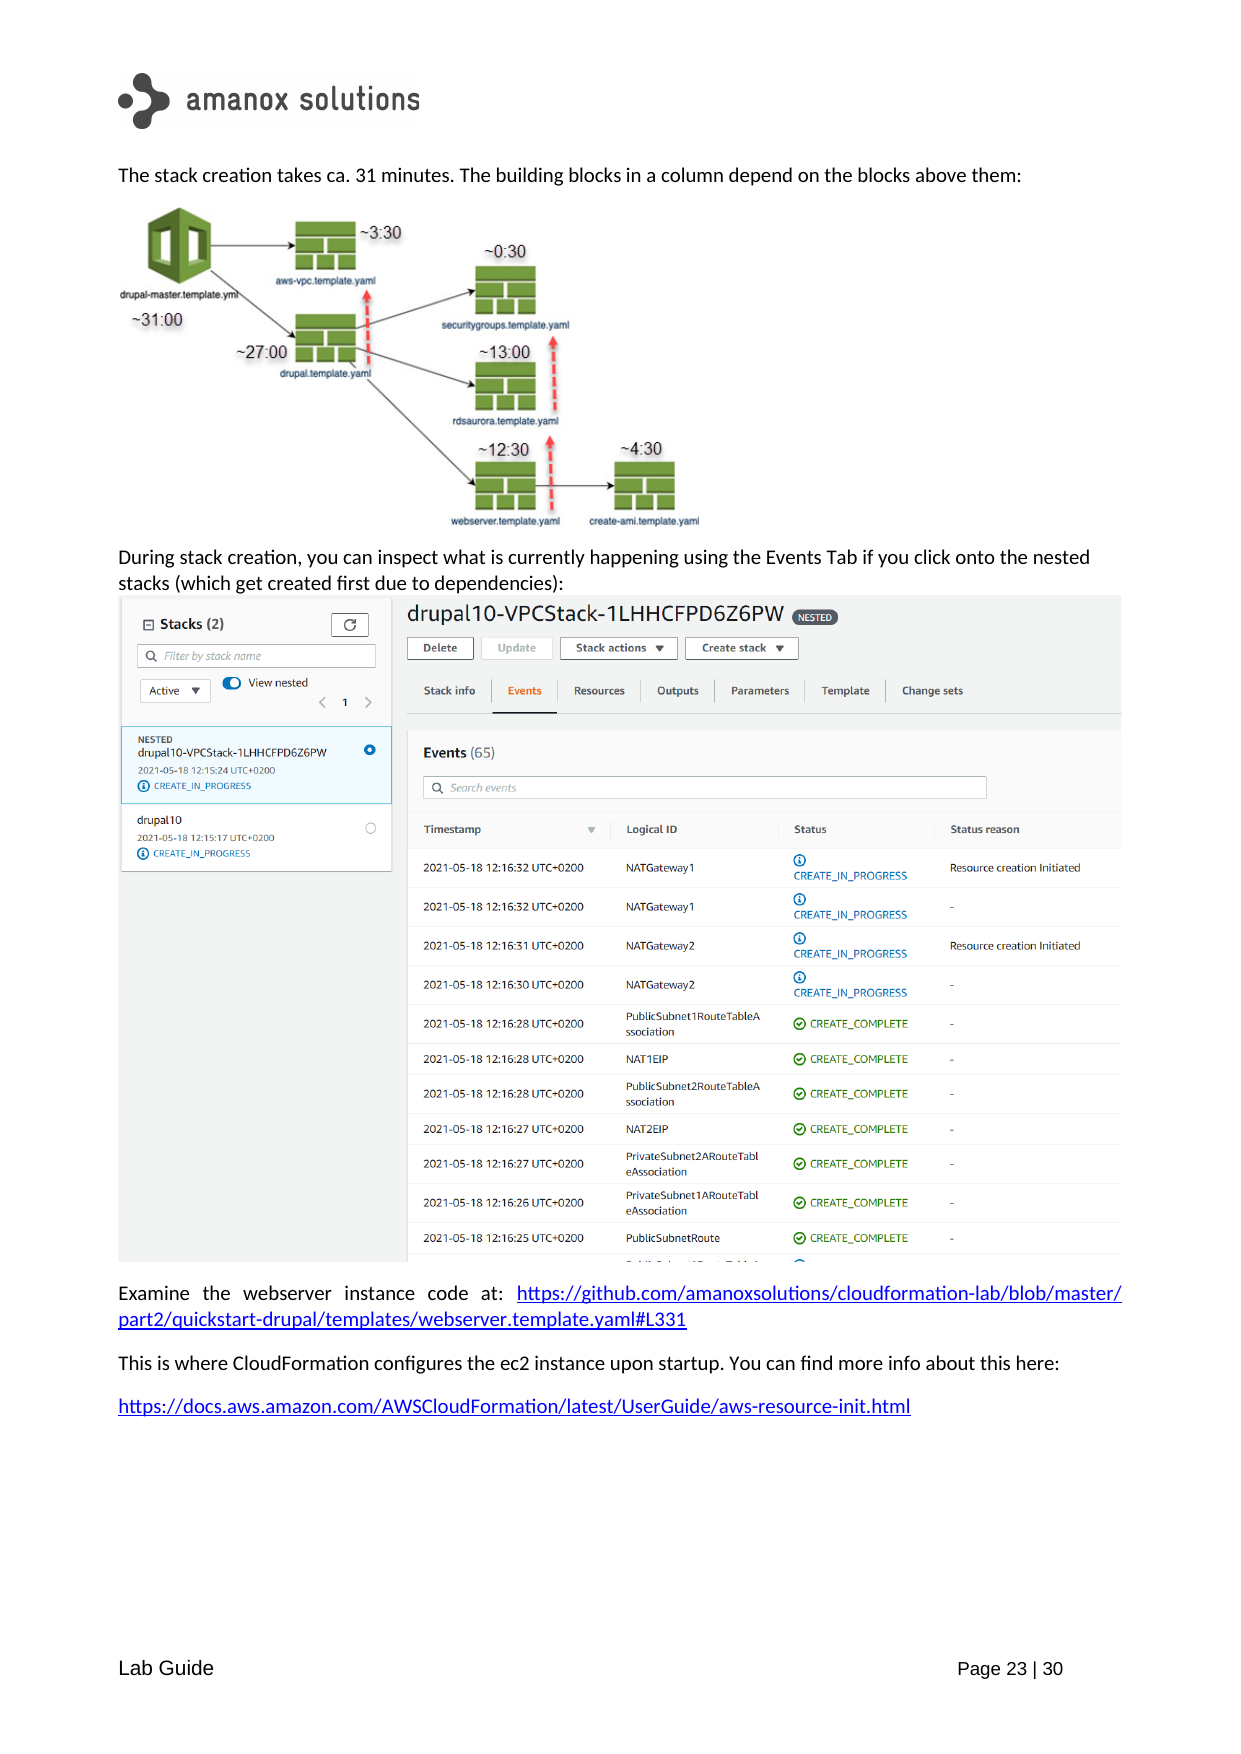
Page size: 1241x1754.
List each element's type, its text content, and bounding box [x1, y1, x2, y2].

text During stack creation, you can inspect what is currently happening using the Events Tab if you click onto the nested stacks (which get created first due to dependencies): [118, 544, 1122, 595]
text Examine the webserver instance code at: https://github.com/amanoxsolutions/cloudformation-lab/blob/master/part2/quickstart-drupal/templates/webserver.template.yaml#L331 [118, 1280, 1122, 1332]
picture [118, 205, 699, 527]
text https://docs.aws.amazon.com/AWSCloudFormation/latest/UserGuide/aws-resource-init.html [118, 1393, 1122, 1419]
picture [118, 595, 1122, 1262]
picture [118, 73, 420, 129]
text This is where CloudFormation configures the ec2 instance upon startup. You can find more info about this here: [118, 1350, 1122, 1375]
text The stack creation takes ca. 31 minutes. The building blocks in a column depend on the blocks above them: [118, 162, 1122, 188]
